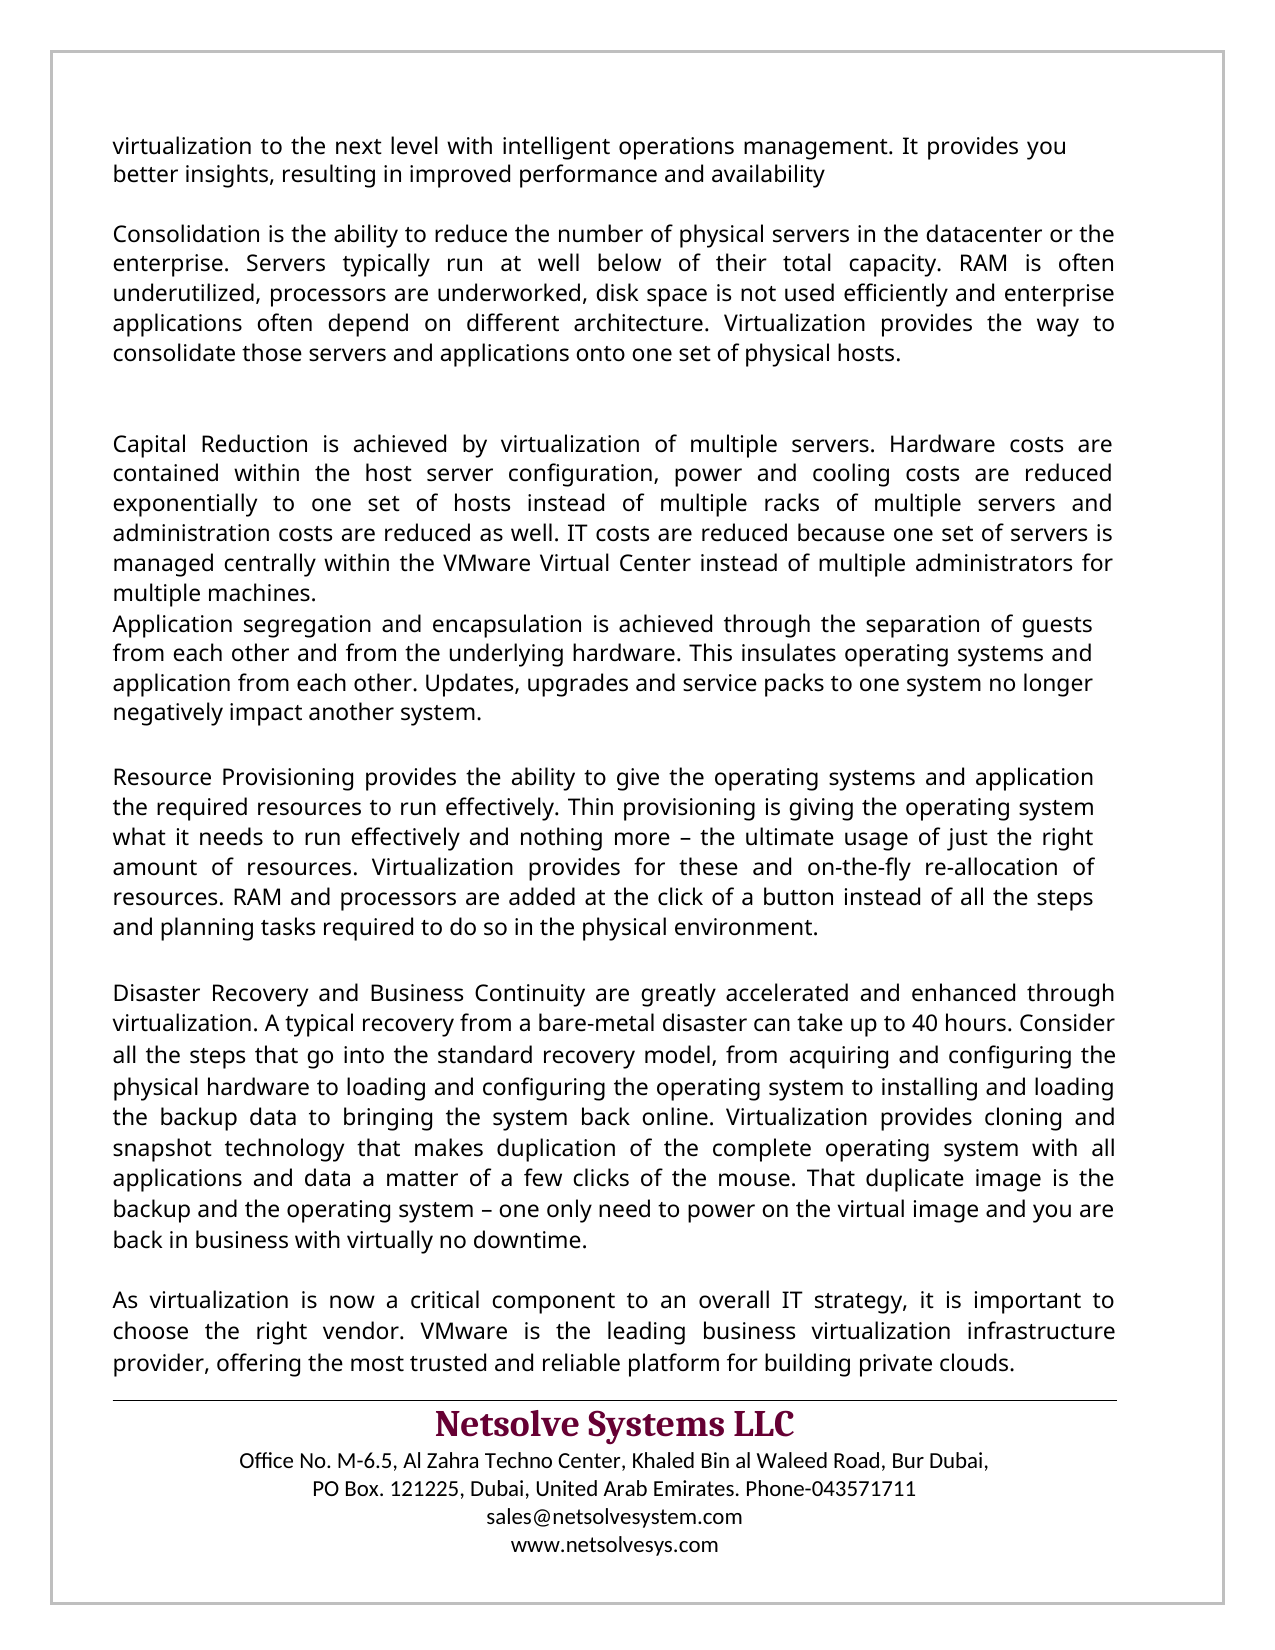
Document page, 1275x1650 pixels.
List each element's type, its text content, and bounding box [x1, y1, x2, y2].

text Application segregation and encapsulation is achieved through the separation of guests from each other and from the underlying hardware. This insulates operating systems and application from each other. Updates, upgrades and service packs to one system no longer negatively impact another system. [112, 609, 1094, 727]
text Consolidation is the ability to reduce the number of physical servers in the datacenter or the enterprise. Servers typically run at well below of their total capacity. RAM is often underutilized, processors are underworked, disk space is not used efficiently and enterprise applications often depend on different architecture. Virtualization provides the way to consolidate those servers and applications onto one set of physical hosts. [112, 219, 1117, 369]
text Capital Reduction is achieved by virtualization of multiple servers. Hardware costs are contained within the host server configuration, power and cooling costs are reduced exponentially to one set of hosts instead of multiple racks of multiple servers and administration costs are reduced as well. IT costs are reduced because one set of servers is managed centrally within the VMware Virtual Center instead of multiple administrators for multiple machines. [112, 429, 1114, 609]
text As virtualization is now a critical component to an overall IT strategy, it is important to choose the right vendor. VMware is the leading business virtualization infrastructure provider, offering the most trusted and reliable platform for building private clouds. [112, 1284, 1117, 1378]
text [112, 131, 1069, 189]
text Resource Provisioning provides the ability to give the operating systems and application the required resources to run effectively. Thin provisioning is giving the operating system what it needs to run effectively and nothing more – the ultimate usage of just the right amount of resources. Virtualization provides for these and on-the-fly re-allocation of resources. RAM and processors are added at the click of a button instead of all the steps and planning tasks required to do so in the physical environment. [112, 762, 1096, 942]
text Disaster Recovery and Business Continuity are greatly accelerated and enhanced through virtualization. A typical recovery from a bare-metal disaster can take up to 40 hours. Consider all the steps that go into the standard recovery model, from acquiring and configuring the physical hardware to loading and configuring the operating system to installing and loading the backup data to bringing the system back online. Virtualization provides cloning and snapshot technology that makes duplication of the complete operating system with all applications and data a matter of a few clicks of the mouse. That duplicate image is the backup and the operating system – one only need to power on the virtual image and you are back in business with virtually no downtime. [112, 976, 1117, 1255]
